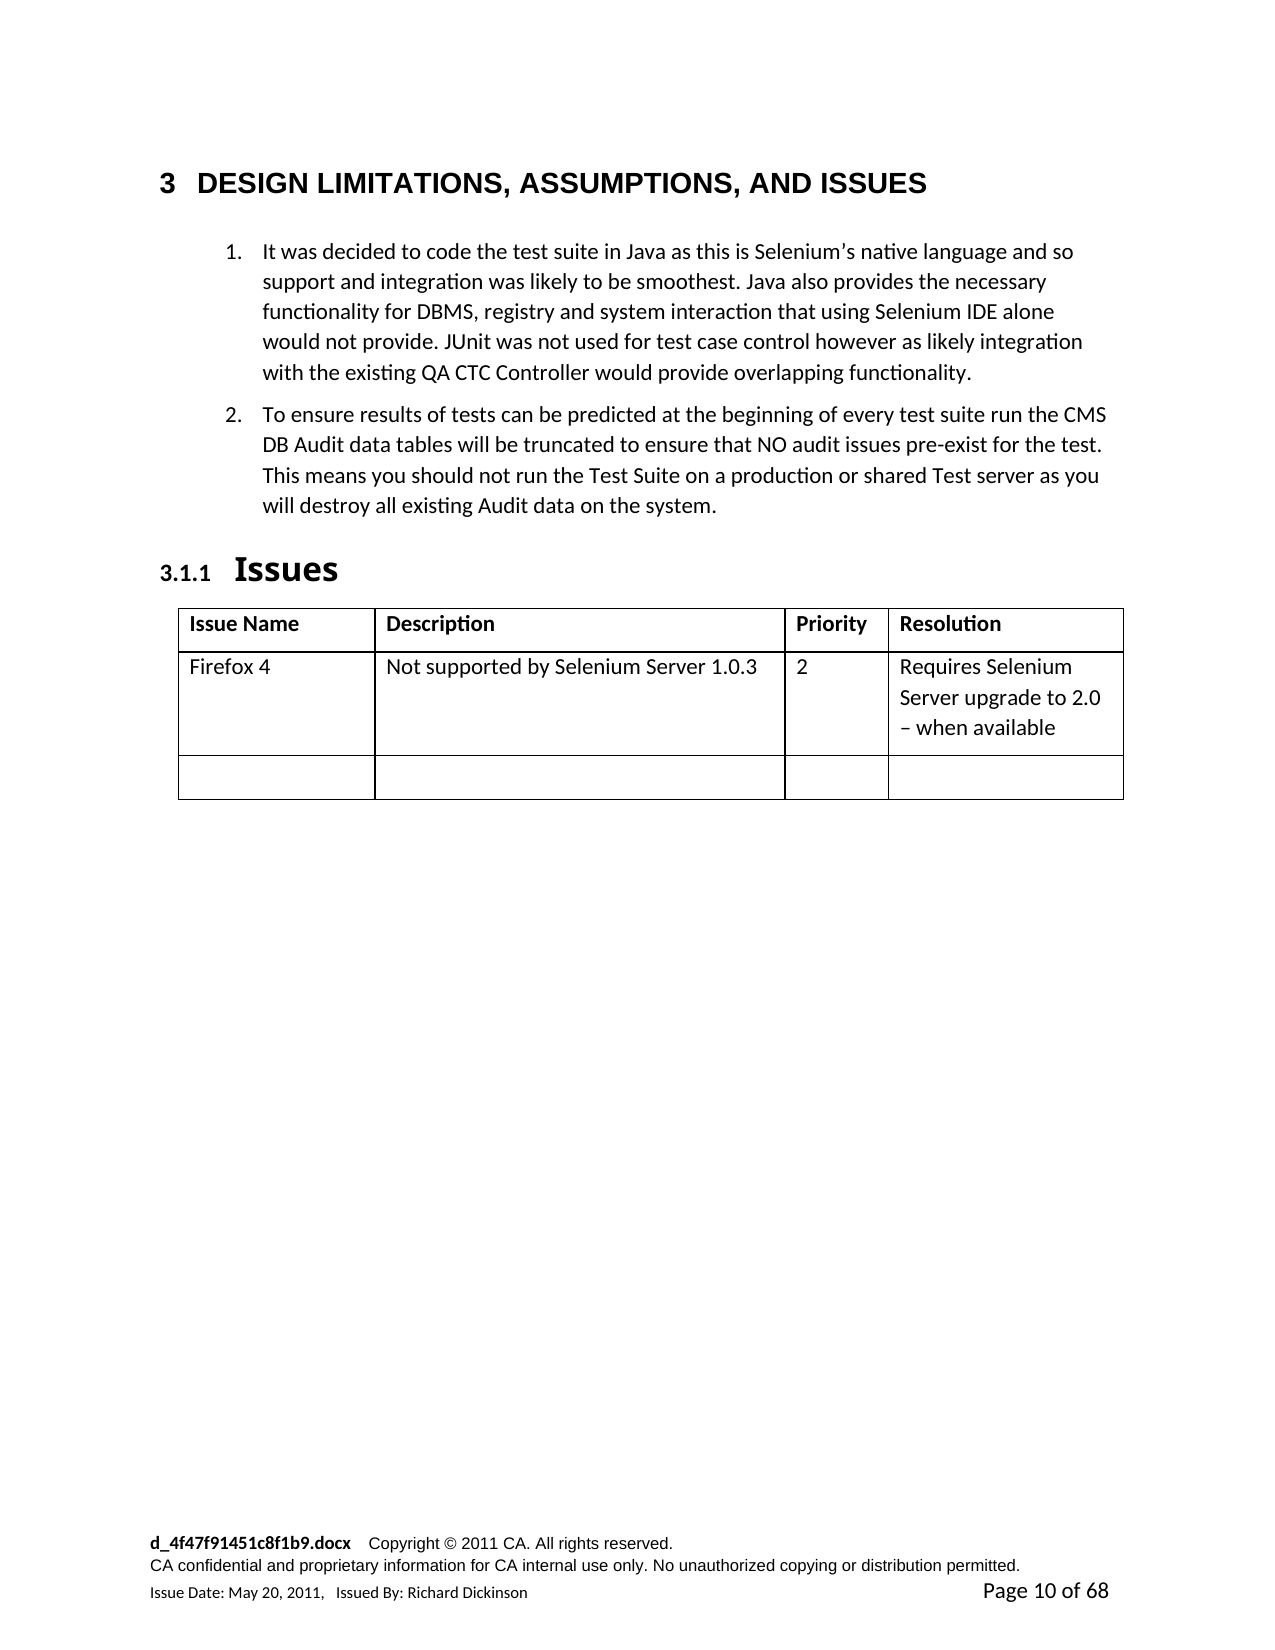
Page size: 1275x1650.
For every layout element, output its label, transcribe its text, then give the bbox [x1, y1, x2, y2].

table_cell [786, 756, 888, 799]
table_cell [376, 756, 784, 799]
list To ensure results of tests can be predicted at the beginning of every test suite run the CMS DB Audit data tables will be truncated to ensure that NO audit issues pre-exist for the test. This means you should not run the Test Suite on a production or shared Test server as you will destroy all existing Audit data on the system. [225, 400, 1110, 519]
table_header Priority [786, 609, 888, 651]
table_cell 2 [786, 653, 888, 755]
table_cell [889, 756, 1123, 799]
table_header Resolution [889, 609, 1123, 651]
table_cell Requires Selenium Server upgrade to 2.0 – when available [889, 653, 1123, 755]
table_cell [179, 756, 374, 799]
table_cell Not supported by Selenium Server 1.0.3 [376, 653, 784, 755]
subtitle Design Limitations, Assumptions, and Issues [159, 166, 1110, 199]
table_header Description [376, 609, 784, 651]
list It was decided to code the test suite in Java as this is Selenium’s native language and so support and integration was likely to be smoothest. Java also provides the necessary functionality for DBMS, registry and system interaction that using Selenium IDE alone would not provide. JUnit was not used for test case control however as likely integration with the existing QA CTC Controller would provide overlapping functionality. [225, 237, 1110, 386]
subtitle Issues [159, 546, 1110, 592]
table_cell Firefox 4 [179, 653, 374, 755]
table_header Issue Name [179, 609, 374, 651]
